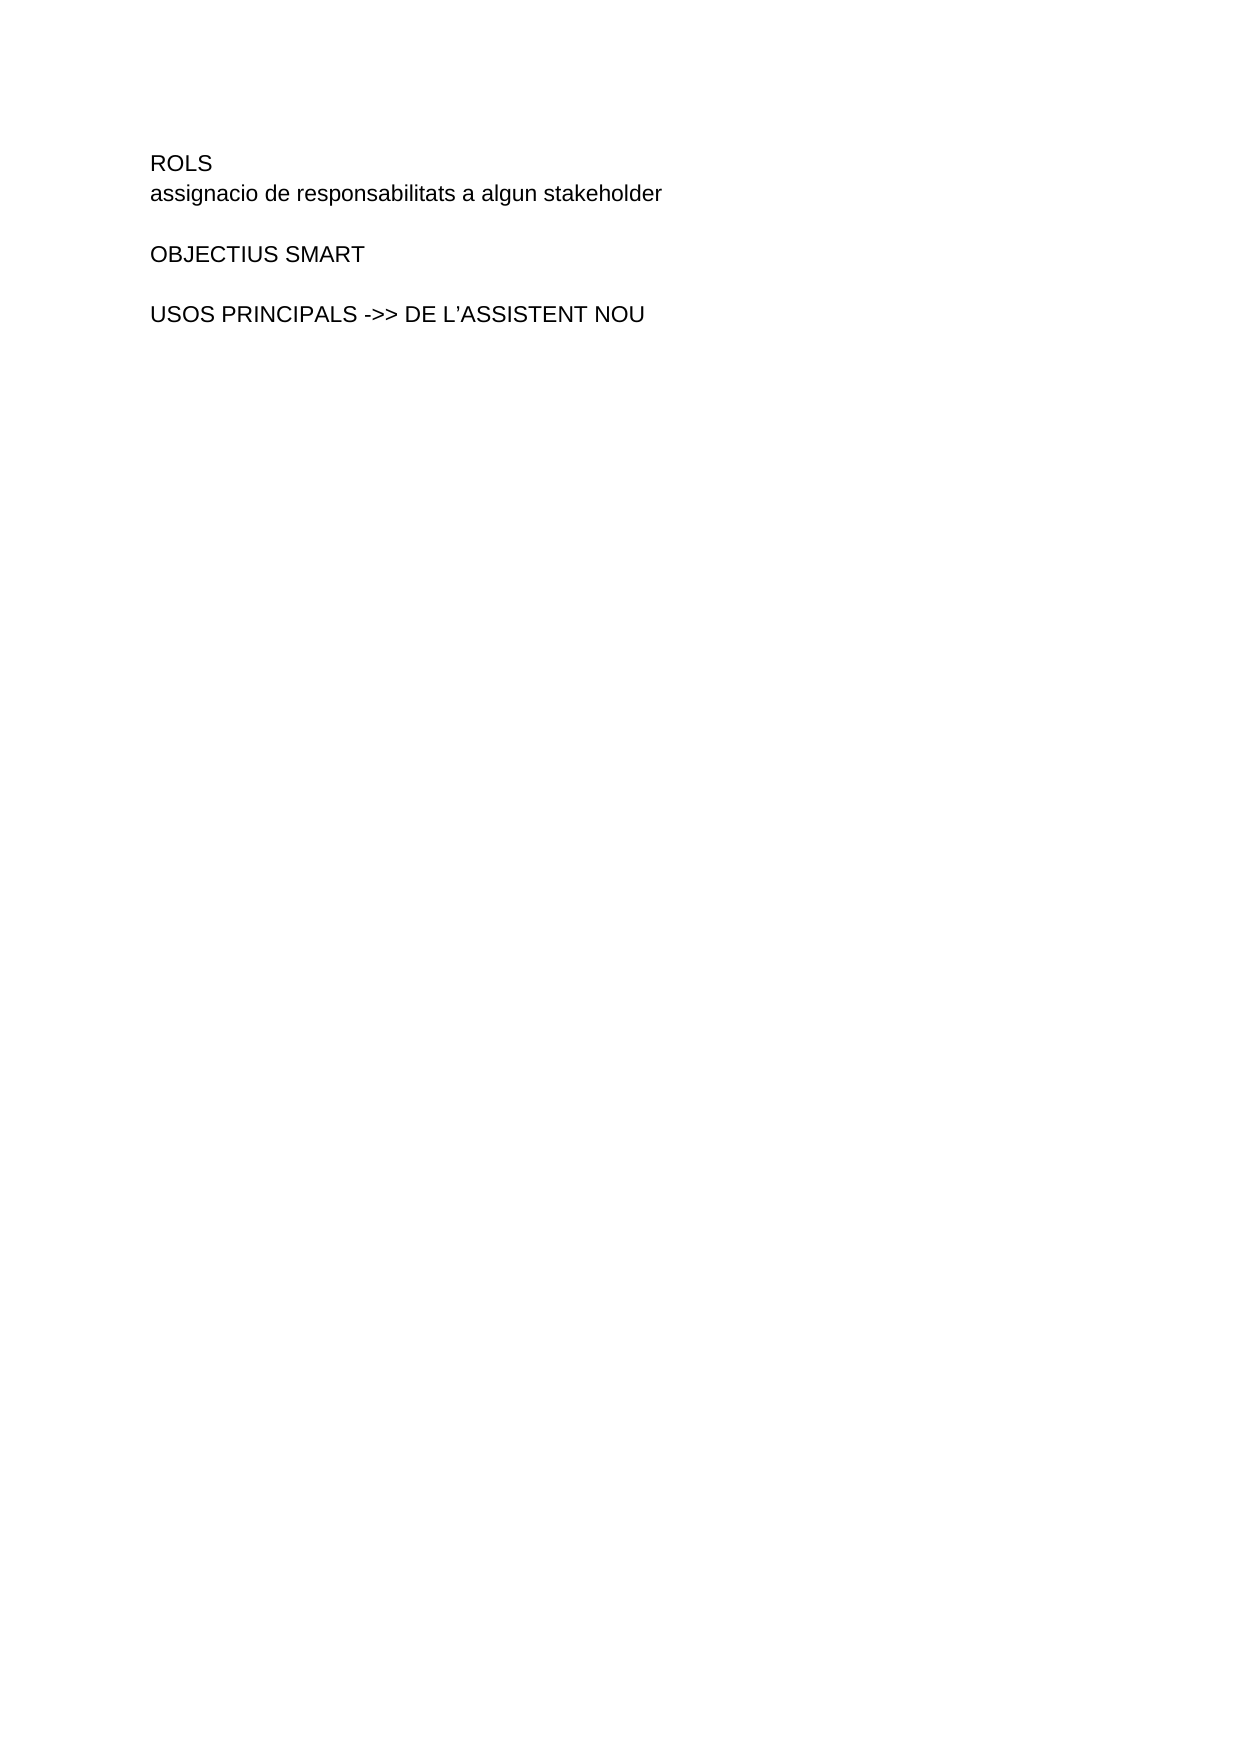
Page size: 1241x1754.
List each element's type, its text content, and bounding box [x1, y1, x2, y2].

text USOS PRINCIPALS ->> DE L’ASSISTENT NOU [150, 301, 1090, 327]
text OBJECTIUS SMART [150, 241, 1090, 267]
text ROLS [150, 150, 1090, 176]
text assignacio de responsabilitats a algun stakeholder [150, 180, 1090, 207]
